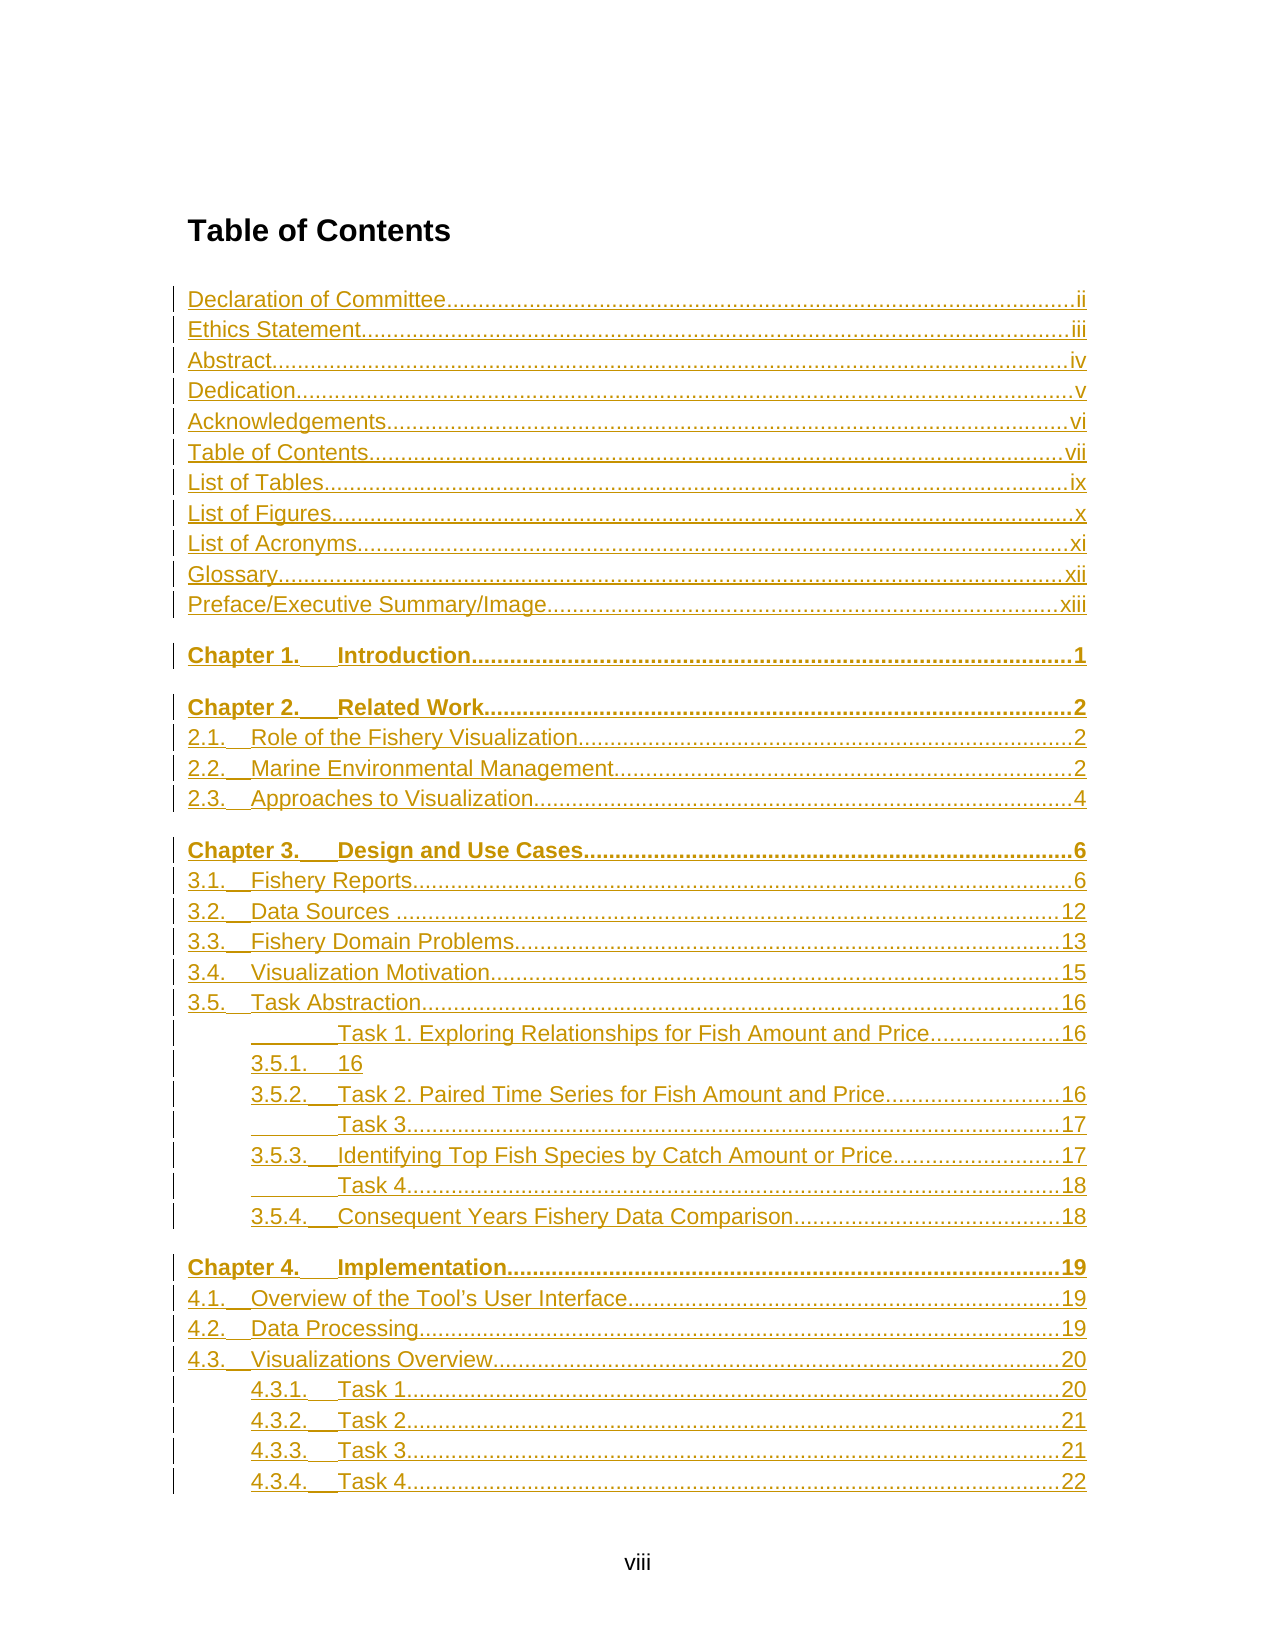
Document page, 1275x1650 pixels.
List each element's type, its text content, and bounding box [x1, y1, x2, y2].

subtitle Table of Contents [187, 212, 1087, 248]
